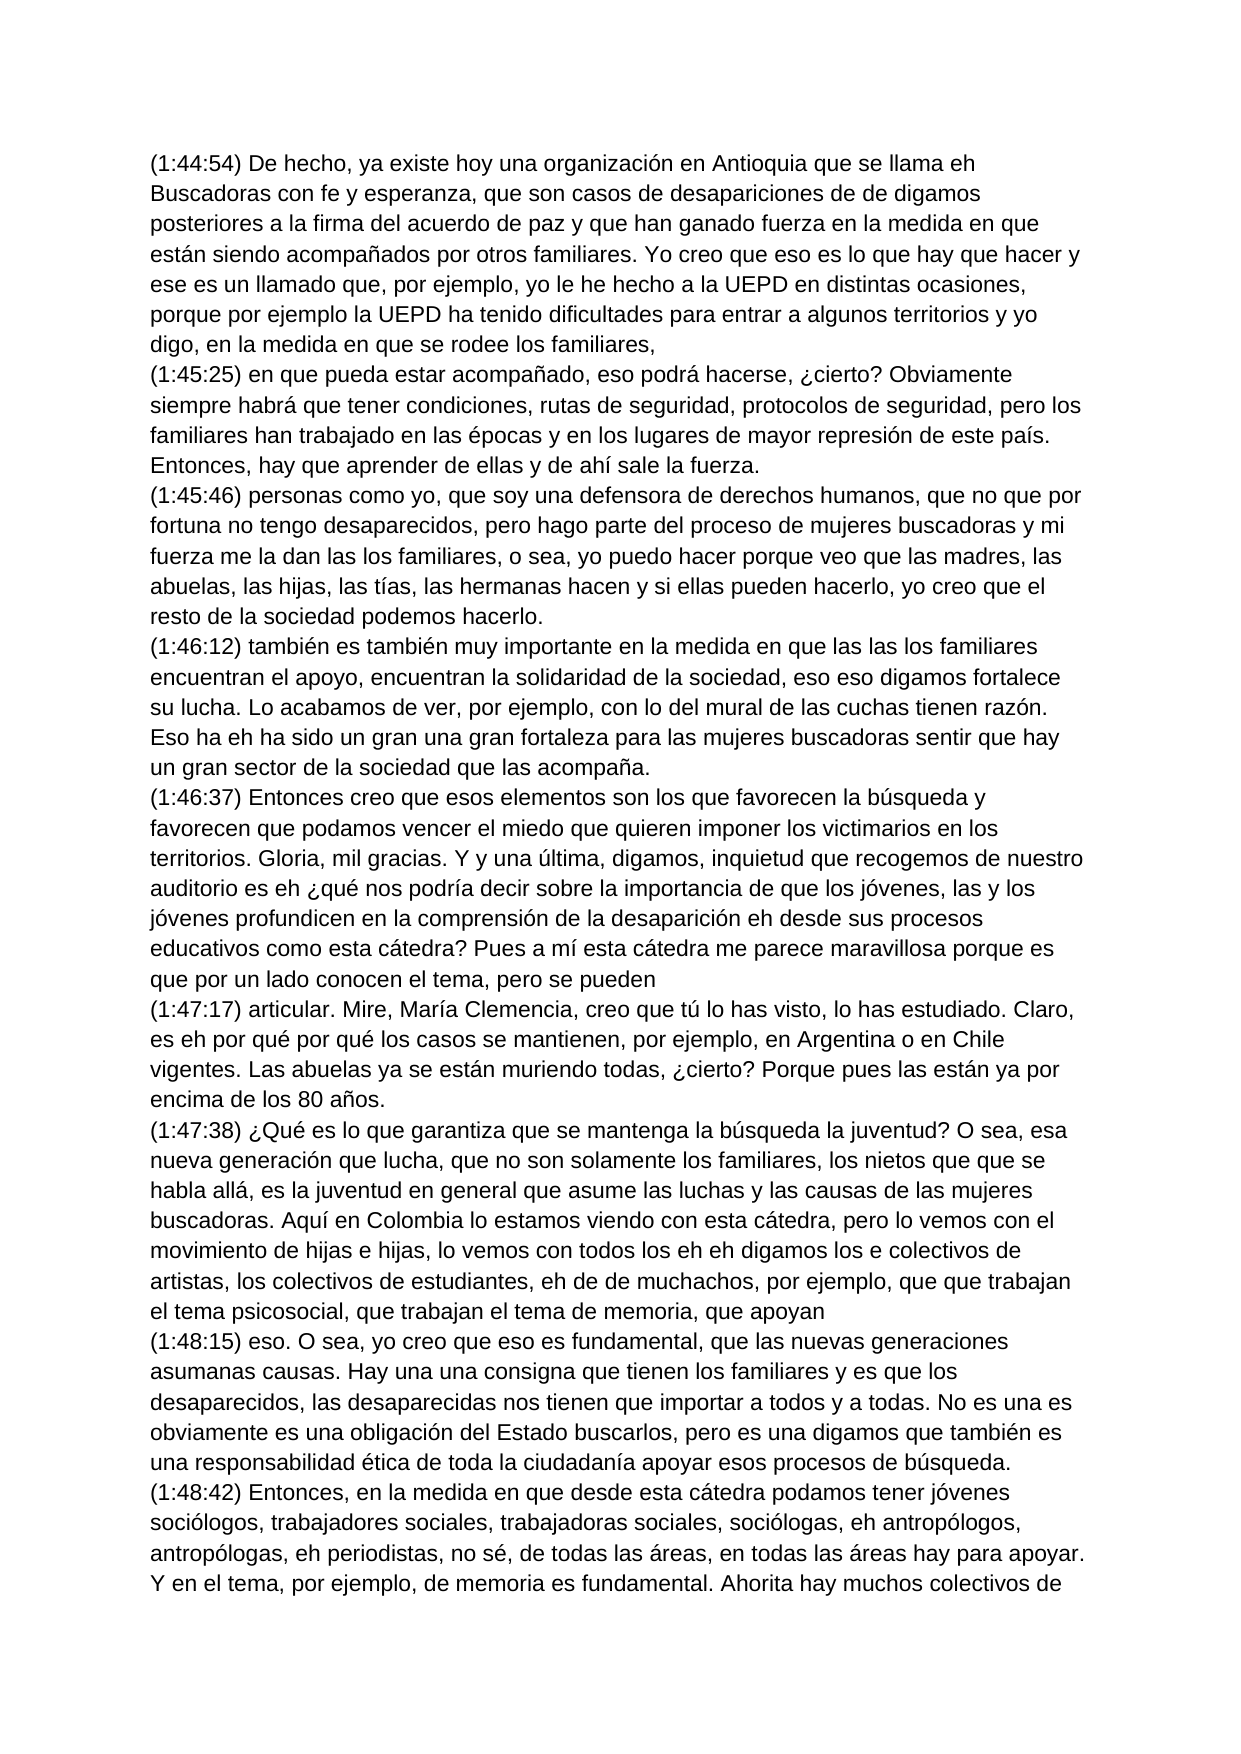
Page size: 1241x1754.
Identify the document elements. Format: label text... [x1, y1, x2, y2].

text (1:45:46) personas como yo, que soy una defensora de derechos humanos, que no que por fortuna no tengo desaparecidos, pero hago parte del proceso de mujeres buscadoras y mi fuerza me la dan las los familiares, o sea, yo puedo hacer porque veo que las madres, las abuelas, las hijas, las tías, las hermanas hacen y si ellas pueden hacerlo, yo creo que el resto de la sociedad podemos hacerlo. [150, 482, 1090, 629]
text (1:47:17) articular. Mire, María Clemencia, creo que tú lo has visto, lo has estudiado. Claro, es eh por qué por qué los casos se mantienen, por ejemplo, en Argentina o en Chile vigentes. Las abuelas ya se están muriendo todas, ¿cierto? Porque pues las están ya por encima de los 80 años. [150, 996, 1090, 1113]
text (1:46:37) Entonces creo que esos elementos son los que favorecen la búsqueda y favorecen que podamos vencer el miedo que quieren imponer los victimarios en los territorios. Gloria, mil gracias. Y y una última, digamos, inquietud que recogemos de nuestro auditorio es eh ¿qué nos podría decir sobre la importancia de que los jóvenes, las y los jóvenes profundicen en la comprensión de la desaparición eh desde sus procesos educativos como esta cátedra? Pues a mí esta cátedra me parece maravillosa porque es que por un lado conocen el tema, pero se pueden [150, 784, 1090, 992]
text (1:47:38) ¿Qué es lo que garantiza que se mantenga la búsqueda la juventud? O sea, esa nueva generación que lucha, que no son solamente los familiares, los nietos que que se habla allá, es la juventud en general que asume las luchas y las causas de las mujeres buscadoras. Aquí en Colombia lo estamos viendo con esta cátedra, pero lo vemos con el movimiento de hijas e hijas, lo vemos con todos los eh eh digamos los e colectivos de artistas, los colectivos de estudiantes, eh de de muchachos, por ejemplo, que que trabajan el tema psicosocial, que trabajan el tema de memoria, que apoyan [150, 1117, 1090, 1324]
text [150, 1479, 1090, 1596]
text (1:45:25) en que pueda estar acompañado, eso podrá hacerse, ¿cierto? Obviamente siempre habrá que tener condiciones, rutas de seguridad, protocolos de seguridad, pero los familiares han trabajado en las épocas y en los lugares de mayor represión de este país. Entonces, hay que aprender de ellas y de ahí sale la fuerza. [150, 361, 1090, 478]
text (1:44:54) De hecho, ya existe hoy una organización en Antioquia que se llama eh Buscadoras con fe y esperanza, que son casos de desapariciones de de digamos posteriores a la firma del acuerdo de paz y que han ganado fuerza en la medida en que están siendo acompañados por otros familiares. Yo creo que eso es lo que hay que hacer y ese es un llamado que, por ejemplo, yo le he hecho a la UEPD en distintas ocasiones, porque por ejemplo la UEPD ha tenido dificultades para entrar a algunos territorios y yo digo, en la medida en que se rodee los familiares, [150, 150, 1090, 358]
text (1:48:15) eso. O sea, yo creo que eso es fundamental, que las nuevas generaciones asumanas causas. Hay una una consigna que tienen los familiares y es que los desaparecidos, las desaparecidas nos tienen que importar a todos y a todas. No es una es obviamente es una obligación del Estado buscarlos, pero es una digamos que también es una responsabilidad ética de toda la ciudadanía apoyar esos procesos de búsqueda. [150, 1328, 1090, 1475]
text (1:46:12) también es también muy importante en la medida en que las las los familiares encuentran el apoyo, encuentran la solidaridad de la sociedad, eso eso digamos fortalece su lucha. Lo acabamos de ver, por ejemplo, con lo del mural de las cuchas tienen razón. Eso ha eh ha sido un gran una gran fortaleza para las mujeres buscadoras sentir que hay un gran sector de la sociedad que las acompaña. [150, 633, 1090, 781]
